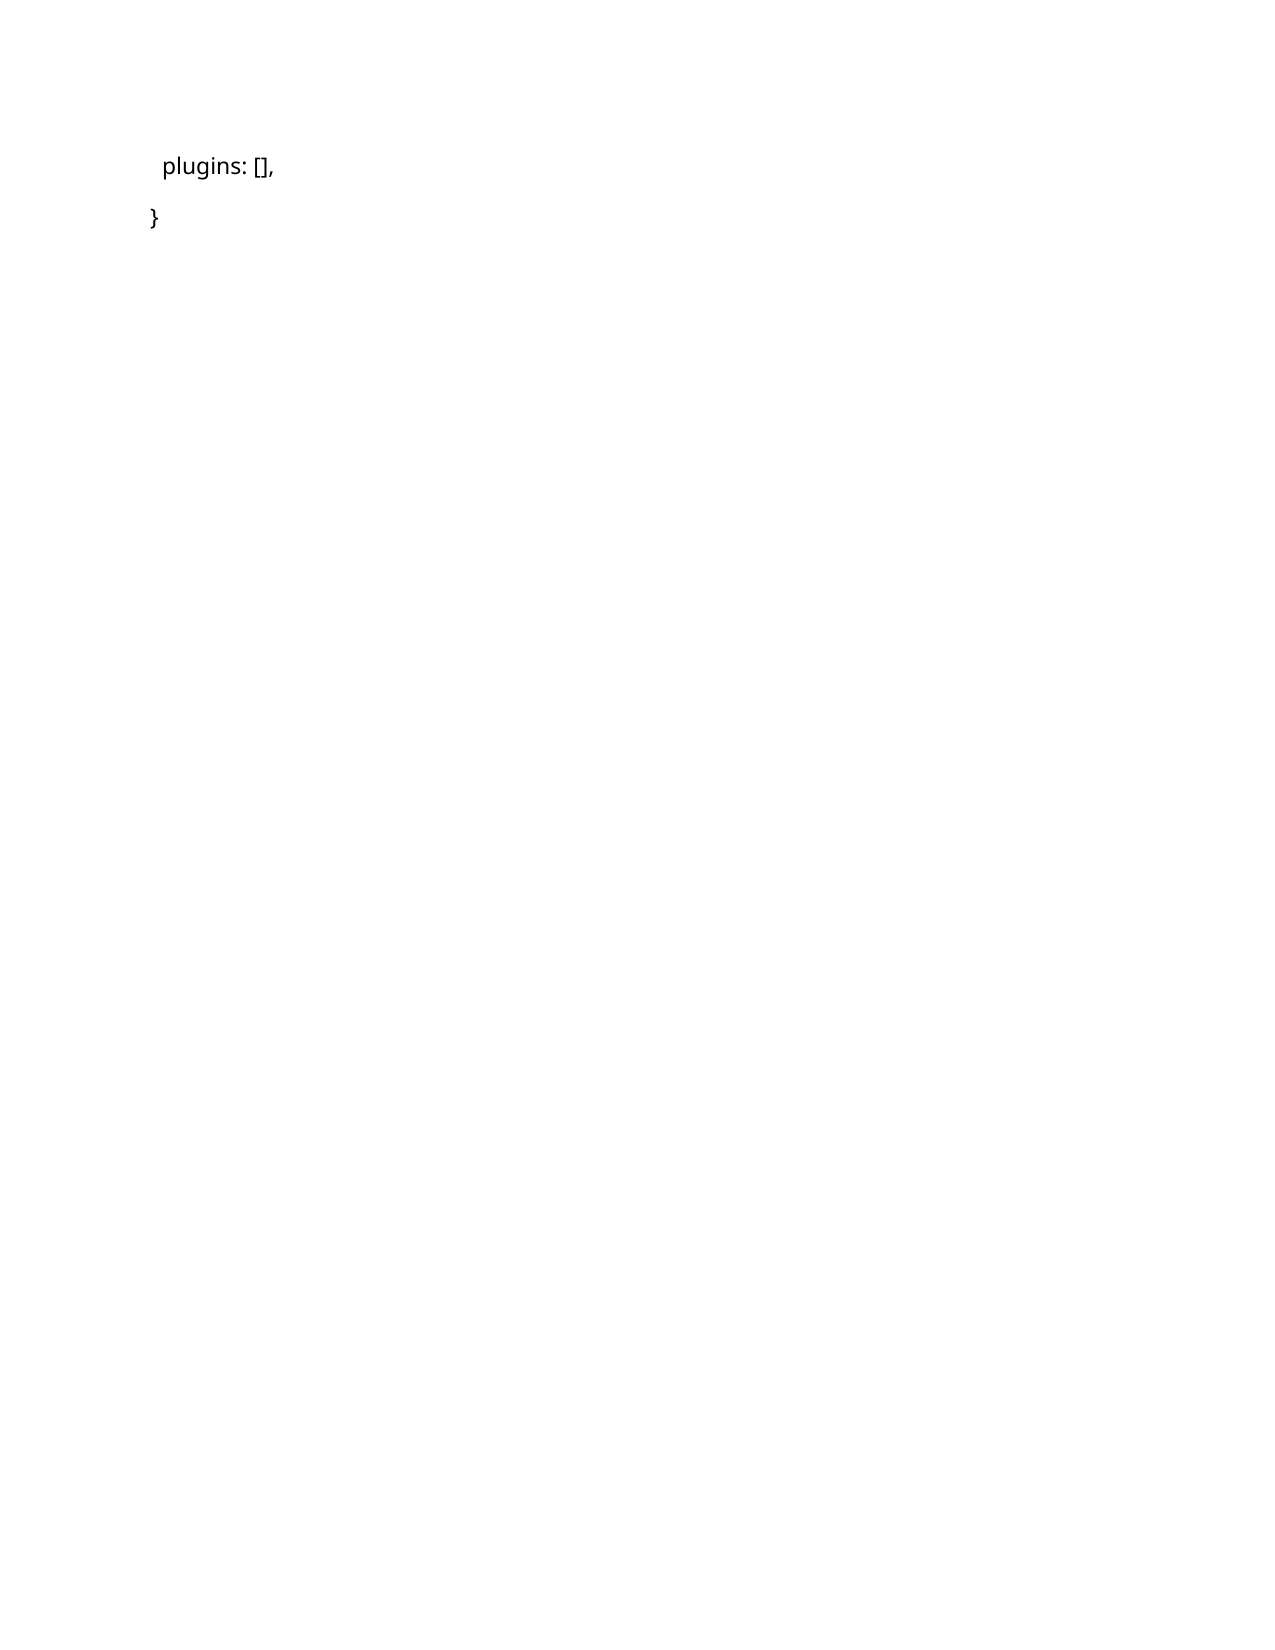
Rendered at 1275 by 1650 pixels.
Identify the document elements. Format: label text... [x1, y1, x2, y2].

text } [150, 200, 1125, 232]
text plugins: [], [150, 150, 1125, 181]
